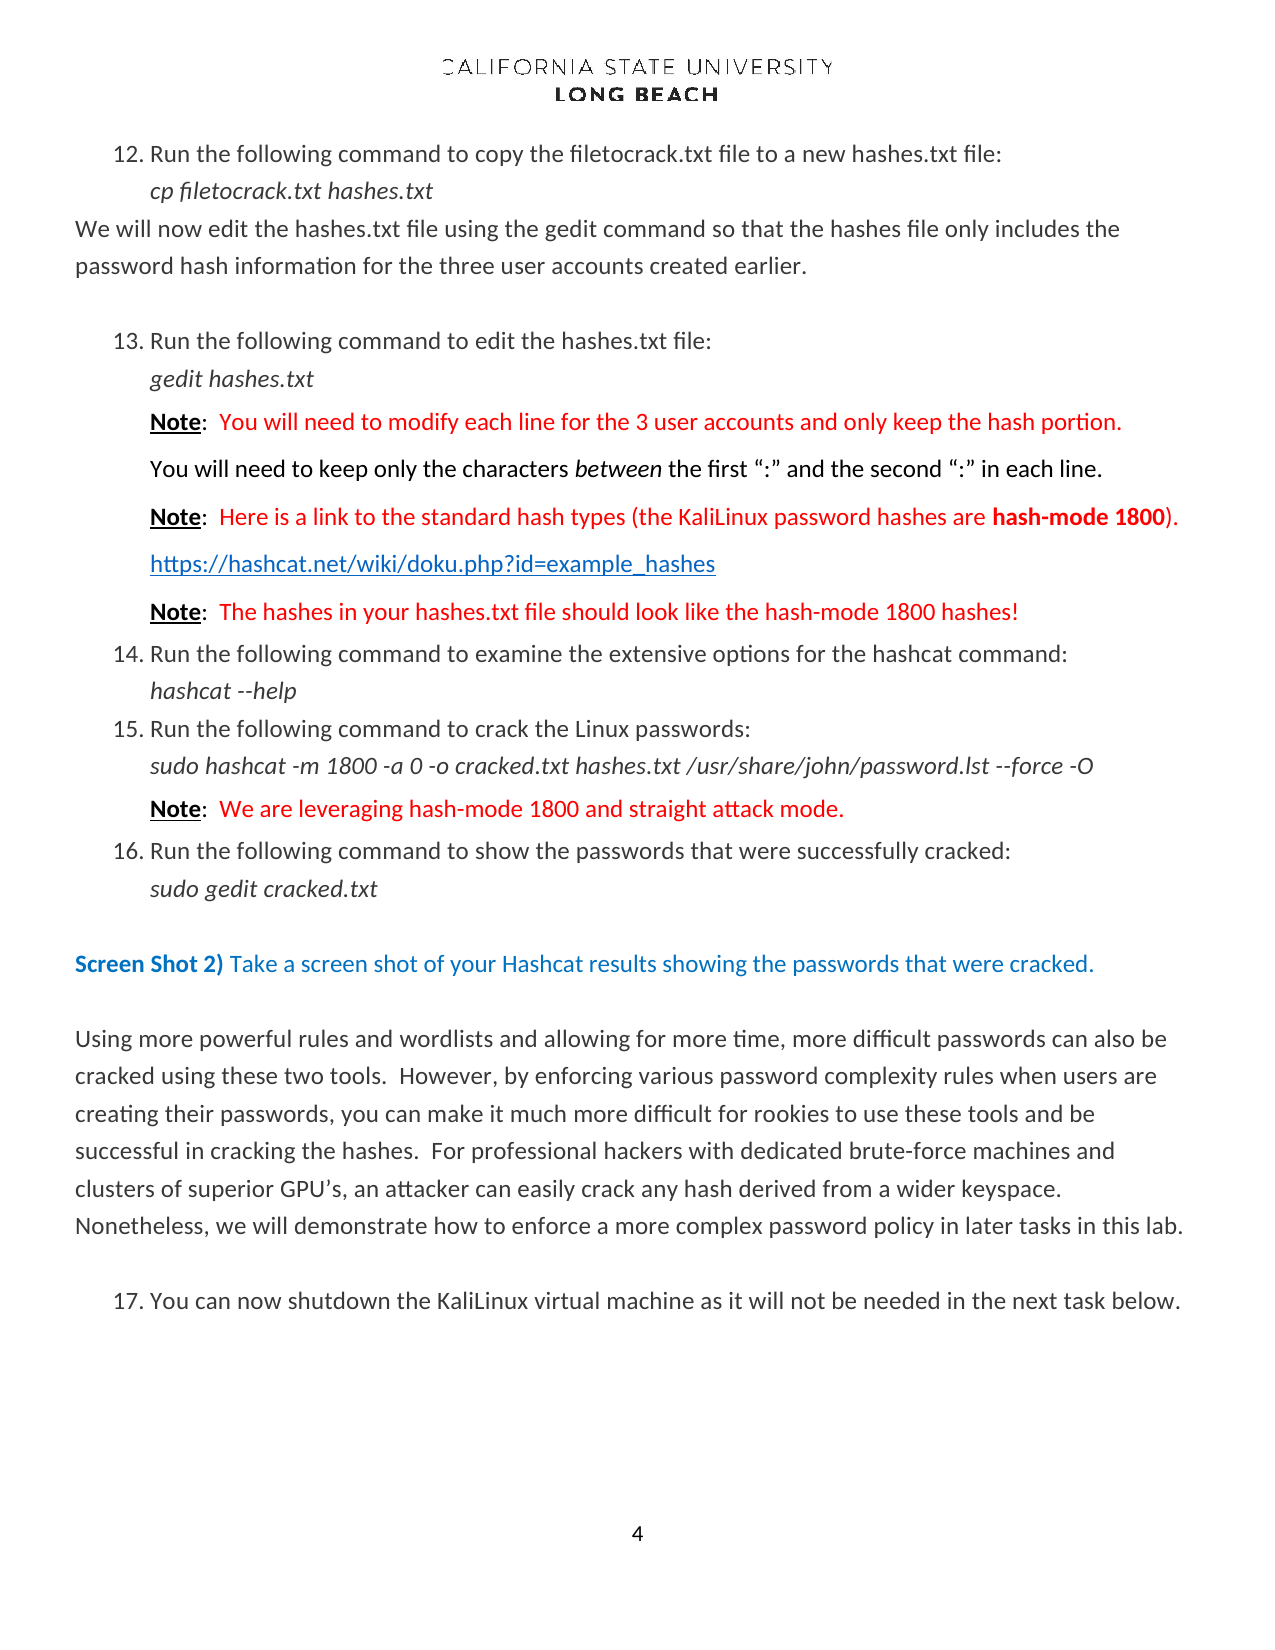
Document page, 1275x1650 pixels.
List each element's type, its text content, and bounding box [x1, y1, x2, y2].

text sudo hashcat -m 1800 -a 0 -o cracked.txt hashes.txt /usr/share/john/password.lst --force -O [150, 743, 1200, 781]
text Note: The hashes in your hashes.txt file should look like the hash-mode 1800 hashes! [112, 596, 1200, 627]
text hashcat --help [150, 668, 1200, 706]
list You can now shutdown the KaliLinux virtual machine as it will not be needed in the next task below. [112, 1278, 1200, 1316]
text Note: We are leveraging hash-mode 1800 and straight attack mode. [112, 793, 1200, 824]
picture [440, 59, 831, 101]
text gedit hashes.txt [150, 356, 1200, 393]
text You will need to keep only the characters between the first “:” and the second “:” in each line. [112, 453, 1200, 484]
text Using more powerful rules and wordlists and allowing for more time, more difficult passwords can also be cracked using these two tools. However, by enforcing various password complexity rules when users are creating their passwords, you can make it much more difficult for rookies to use these tools and be successful in cracking the hashes. For professional hackers with dedicated brute-force machines and clusters of superior GPU’s, an attacker can easily crack any hash derived from a wider keyspace. Nonetheless, we will demonstrate how to enforce a more complex password policy in later tasks in this lab. [75, 1016, 1200, 1241]
list Run the following command to crack the Linux passwords: [112, 706, 1200, 743]
text Note: You will need to modify each line for the 3 user accounts and only keep the hash portion. [112, 406, 1200, 437]
list Run the following command to edit the hashes.txt file: [112, 318, 1200, 356]
list Run the following command to examine the extensive options for the hashcat command: [112, 631, 1200, 668]
text We will now edit the hashes.txt file using the gedit command so that the hashes file only includes the password hash information for the three user accounts created earlier. [75, 206, 1200, 281]
list Run the following command to copy the filetocrack.txt file to a new hashes.txt file: [112, 131, 1200, 168]
text https://hashcat.net/wiki/doku.php?id=example_hashes [112, 548, 1200, 579]
text Screen Shot 2) Take a screen shot of your Hashcat results showing the passwords that were cracked. [75, 941, 1200, 978]
text Note: Here is a link to the standard hash types (the KaliLinux password hashes are hash-mode 1800). [112, 501, 1200, 532]
text cp filetocrack.txt hashes.txt [150, 168, 1200, 206]
list Run the following command to show the passwords that were successfully cracked: [112, 828, 1200, 866]
text sudo gedit cracked.txt [150, 866, 1200, 903]
